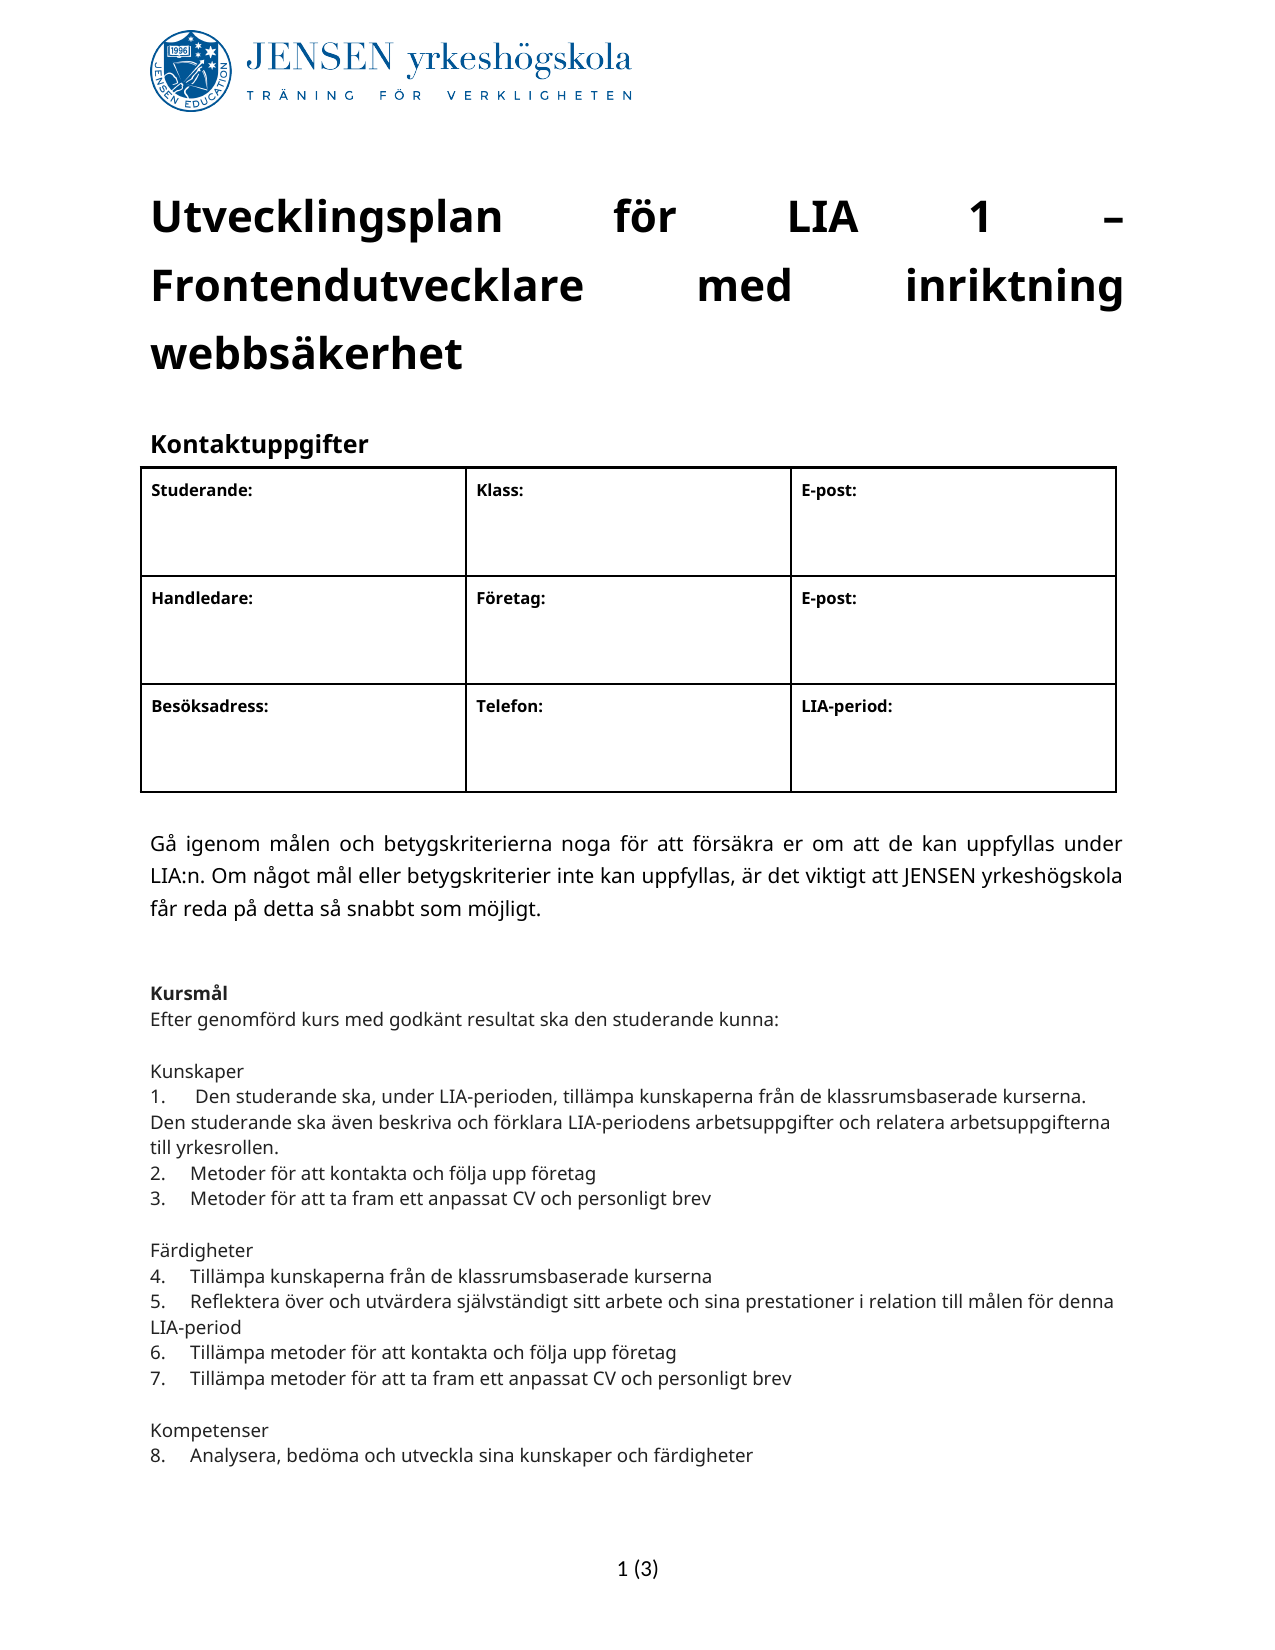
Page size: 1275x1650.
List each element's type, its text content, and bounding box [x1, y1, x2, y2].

table_header Studerande: [142, 469, 465, 574]
text 3. Metoder för att ta fram ett anpassat CV och personligt brev [150, 1186, 1125, 1211]
text 2. Metoder för att kontakta och följa upp företag [150, 1160, 1125, 1186]
table_cell Företag: [467, 577, 790, 683]
text 1. Den studerande ska, under LIA-perioden, tillämpa kunskaperna från de klassrumsbaserade kurserna. Den studerande ska även beskriva och förklara LIA-periodens arbetsuppgifter och relatera arbetsuppgifterna till yrkesrollen. [150, 1083, 1125, 1160]
text 4. Tillämpa kunskaperna från de klassrumsbaserade kurserna [150, 1263, 1125, 1288]
text Efter genomförd kurs med godkänt resultat ska den studerande kunna: [150, 1006, 1125, 1032]
text 7. Tillämpa metoder för att ta fram ett anpassat CV och personligt brev [150, 1365, 1125, 1391]
text Gå igenom målen och betygskriterierna noga för att försäkra er om att de kan uppfyllas under LIA:n. Om något mål eller betygskriterier inte kan uppfyllas, är det viktigt att JENSEN yrkeshögskola får reda på detta så snabbt som möjligt. [150, 829, 1125, 922]
table_cell Besöksadress: [142, 685, 465, 791]
text Kunskaper [150, 1058, 1125, 1083]
text Färdigheter [150, 1237, 1125, 1263]
table_header E-post: [792, 469, 1115, 574]
table_cell LIA-period: [792, 685, 1115, 791]
text 6. Tillämpa metoder för att kontakta och följa upp företag [150, 1339, 1125, 1365]
text Utvecklingsplan för LIA 1 – Frontendutvecklare med inriktning webbsäkerhet [150, 186, 1125, 382]
table_header Klass: [467, 469, 790, 574]
text 5. Reflektera över och utvärdera självständigt sitt arbete och sina prestationer i relation till målen för denna LIA-period [150, 1288, 1125, 1339]
table_cell Handledare: [142, 577, 465, 683]
text 8. Analysera, bedöma och utveckla sina kunskaper och färdigheter [150, 1442, 1125, 1468]
table_cell Telefon: [467, 685, 790, 791]
text Kursmål [150, 981, 1125, 1006]
text Kontaktuppgifter [150, 427, 1125, 461]
picture [150, 30, 632, 112]
table_cell E-post: [792, 577, 1115, 683]
text Kompetenser [150, 1417, 1125, 1442]
